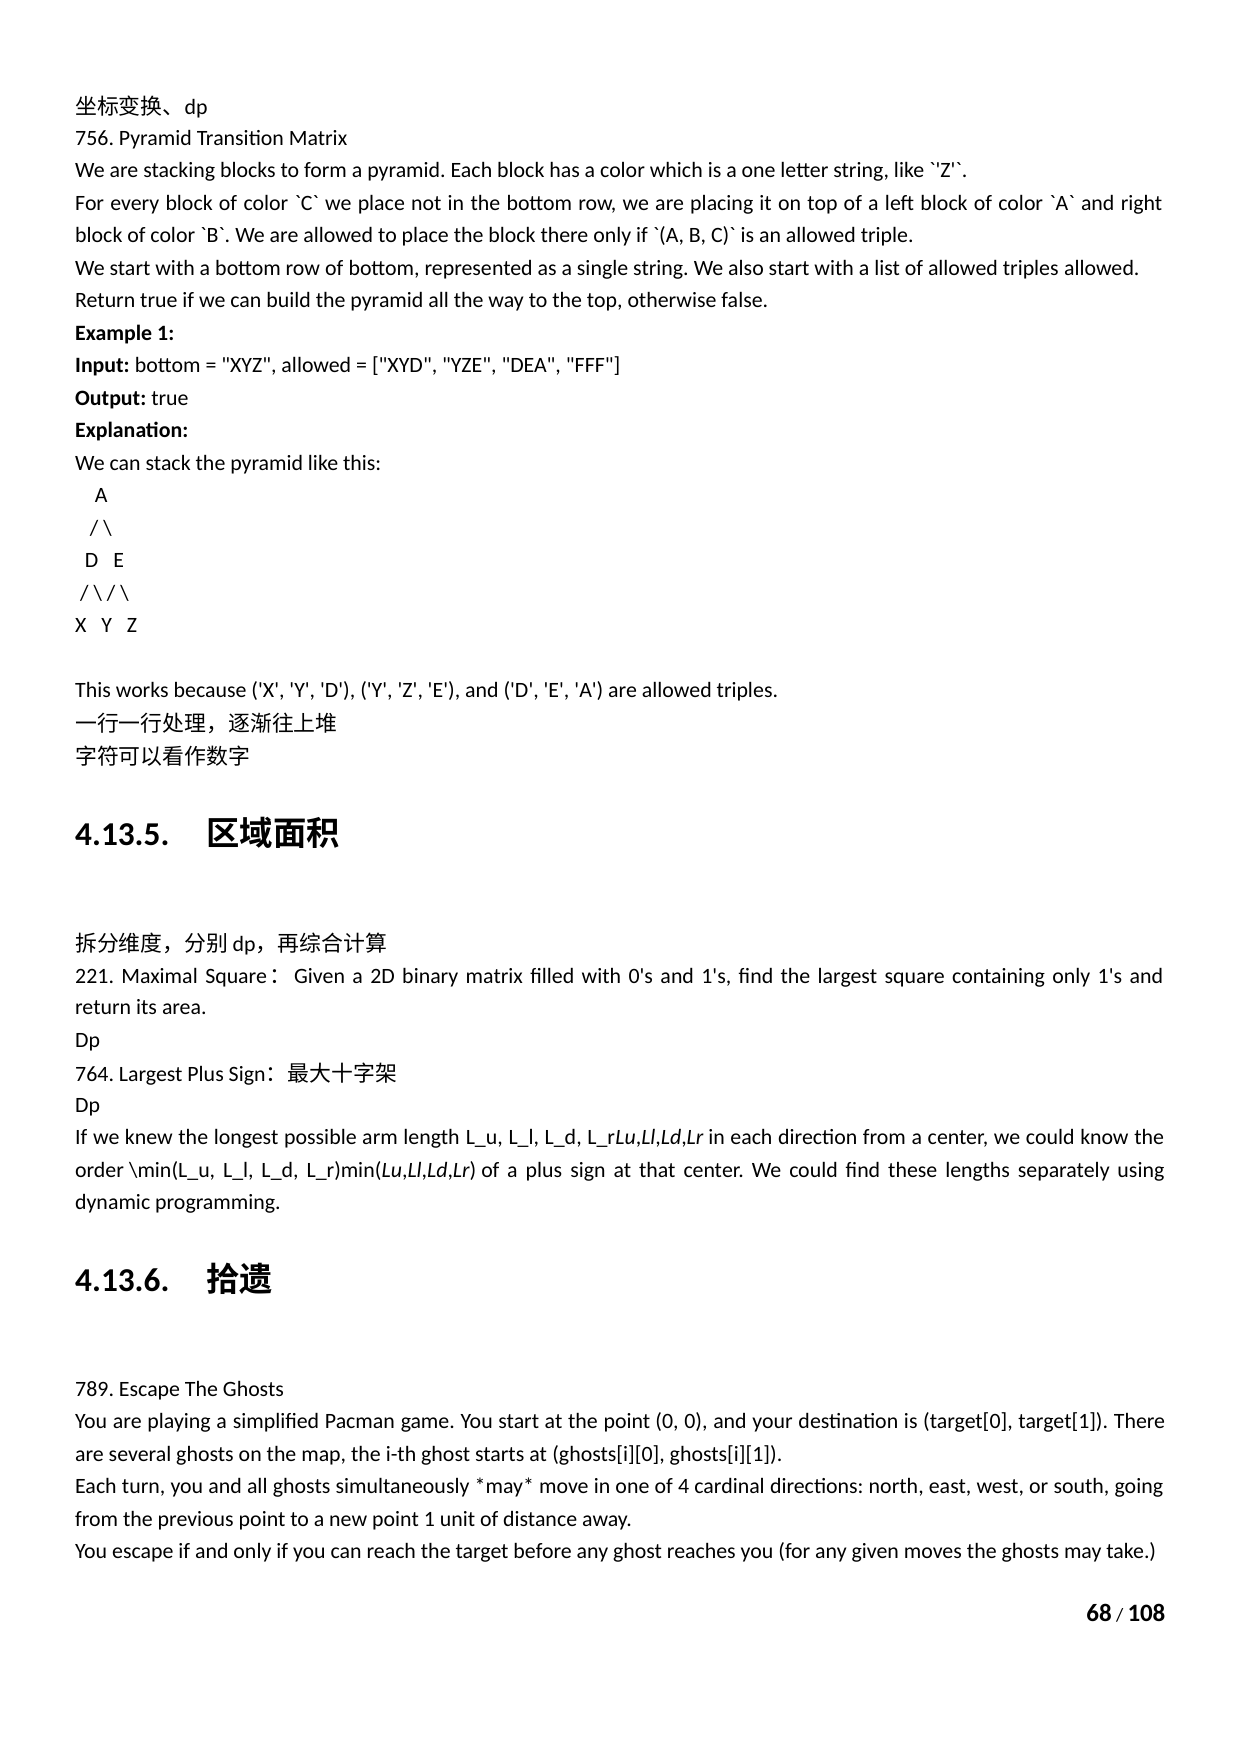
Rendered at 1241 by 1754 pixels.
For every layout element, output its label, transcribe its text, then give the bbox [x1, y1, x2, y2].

text Explanation: [75, 413, 1165, 446]
text You are playing a simplified Pacman game. You start at the point (0, 0), and your destination is (target[0], target[1]). There are several ghosts on the map, the i-th ghost starts at (ghosts[i][0], ghosts[i][1]). [75, 1404, 1165, 1469]
text / \ / \ [75, 576, 1165, 608]
text This works because ('X', 'Y', 'D'), ('Y', 'Z', 'E'), and ('D', 'E', 'A') are allowed triples. [75, 673, 1165, 706]
text 221. Maximal Square：Given a 2D binary matrix filled with 0's and 1's, find the largest square containing only 1's and return its area. [75, 958, 1165, 1023]
subtitle 区域面积 [75, 798, 1165, 863]
text Dp [75, 1023, 1165, 1055]
text 坐标变换、dp [75, 88, 1165, 121]
text We can stack the pyramid like this: [75, 446, 1165, 478]
text 字符可以看作数字 [75, 738, 1165, 771]
text Each turn, you and all ghosts simultaneously *may* move in one of 4 cardinal directions: north, east, west, or south, going from the previous point to a new point 1 unit of distance away. [75, 1469, 1165, 1534]
text A [75, 478, 1165, 511]
text 764. Largest Plus Sign：最大十字架 [75, 1055, 1165, 1088]
text X Y Z [75, 608, 1165, 641]
text We are stacking blocks to form a pyramid. Each block has a color which is a one letter string, like `'Z'`. [75, 153, 1165, 186]
subtitle 拾遗 [75, 1245, 1165, 1310]
text Output: true [75, 381, 1165, 413]
text Input: bottom = "XYZ", allowed = ["XYD", "YZE", "DEA", "FFF"] [75, 348, 1165, 381]
text For every block of color `C` we place not in the bottom row, we are placing it on top of a left block of color `A` and right block of color `B`. We are allowed to place the block there only if `(A, B, C)` is an allowed triple. [75, 186, 1165, 251]
text 拆分维度，分别dp，再综合计算 [75, 925, 1165, 958]
text Example 1: [75, 316, 1165, 348]
text 756. Pyramid Transition Matrix [75, 121, 1165, 153]
text 一行一行处理，逐渐往上堆 [75, 706, 1165, 738]
text Return true if we can build the pyramid all the way to the top, otherwise false. [75, 283, 1165, 316]
text We start with a bottom row of bottom, represented as a single string. We also start with a list of allowed triples allowed. [75, 251, 1165, 283]
text D E [75, 543, 1165, 576]
text Dp [75, 1088, 1165, 1120]
text 789. Escape The Ghosts [75, 1372, 1165, 1404]
text / \ [75, 511, 1165, 543]
text If we knew the longest possible arm length L_u, L_l, L_d, L_rL​u​​,L​l​​,L​d​​,L​r​​ in each direction from a center, we could know the order \min(L_u, L_l, L_d, L_r)min(L​u​​,L​l​​,L​d​​,L​r​​) of a plus sign at that center. We could find these lengths separately using dynamic programming. [75, 1120, 1165, 1218]
